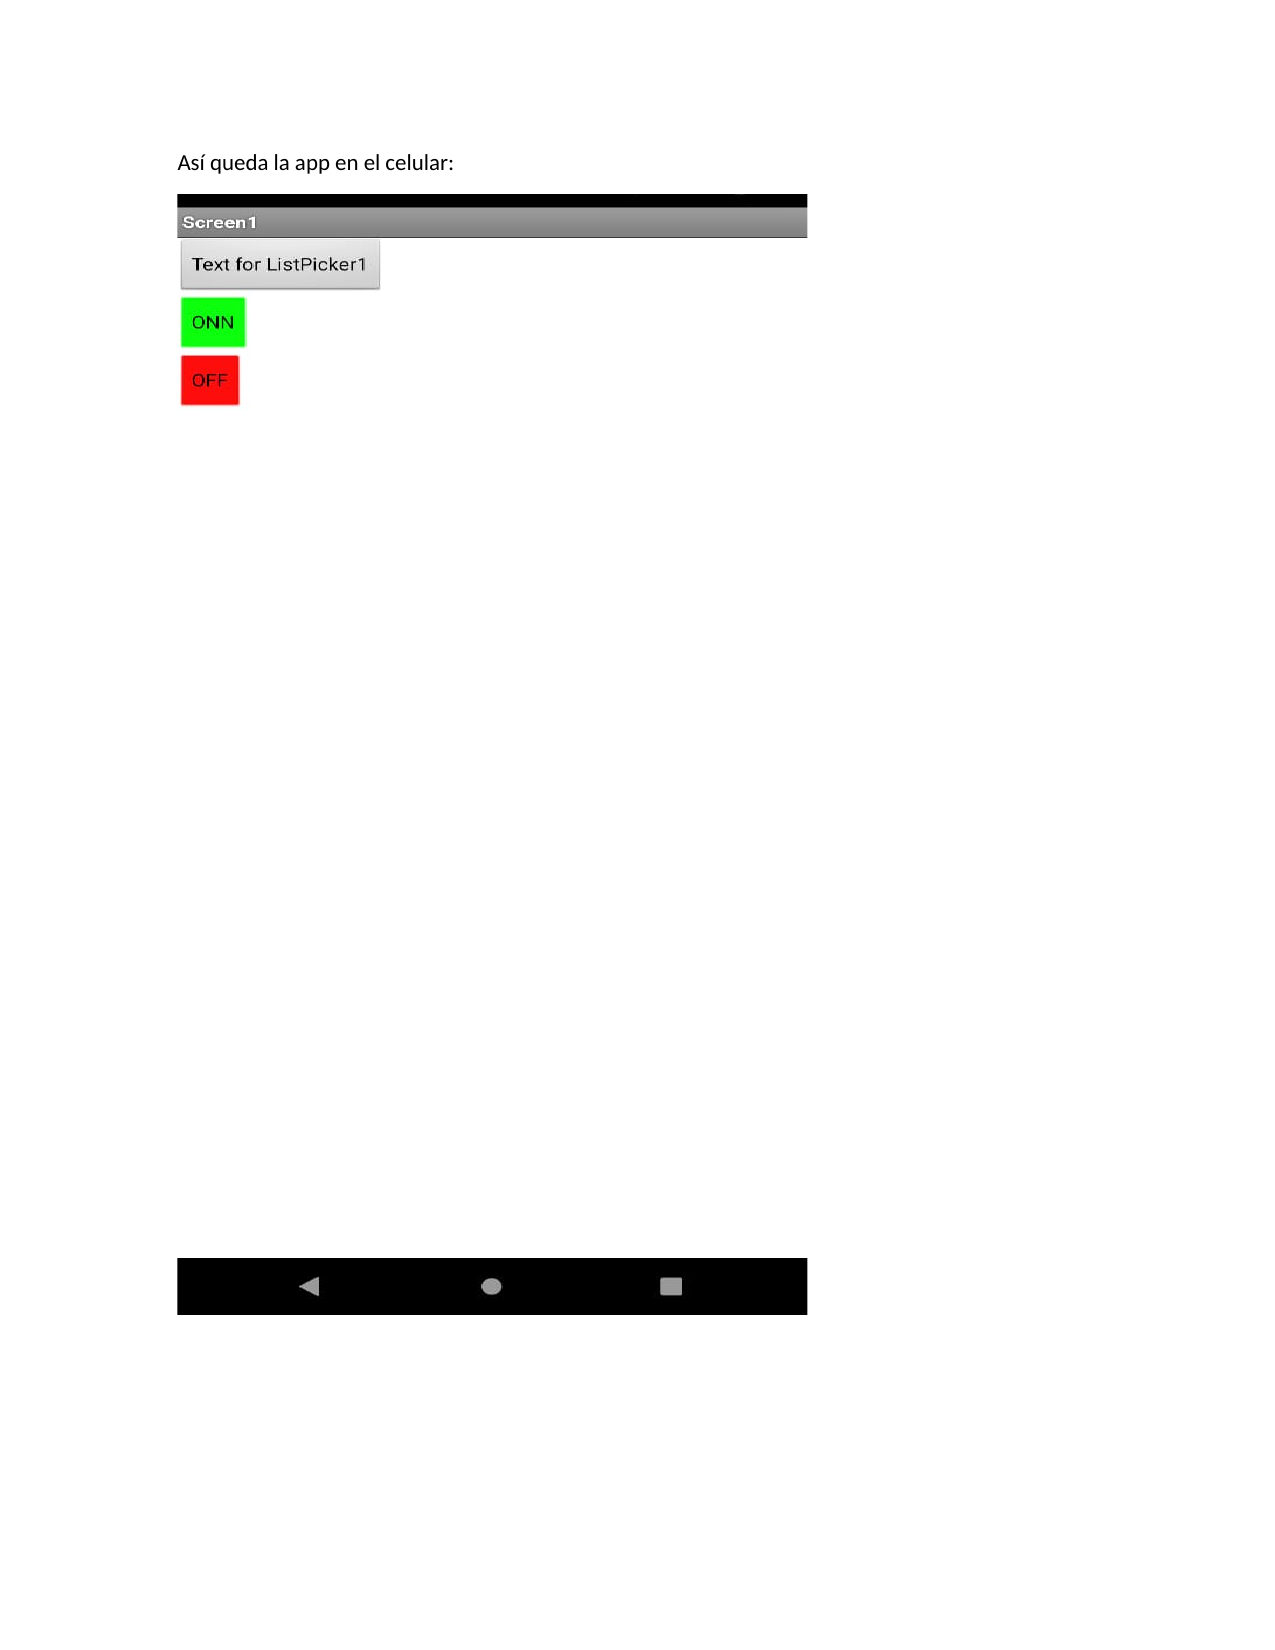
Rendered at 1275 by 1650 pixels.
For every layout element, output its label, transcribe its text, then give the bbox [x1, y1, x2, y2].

text Así queda la app en el celular: [177, 148, 1098, 176]
picture [177, 194, 808, 1315]
